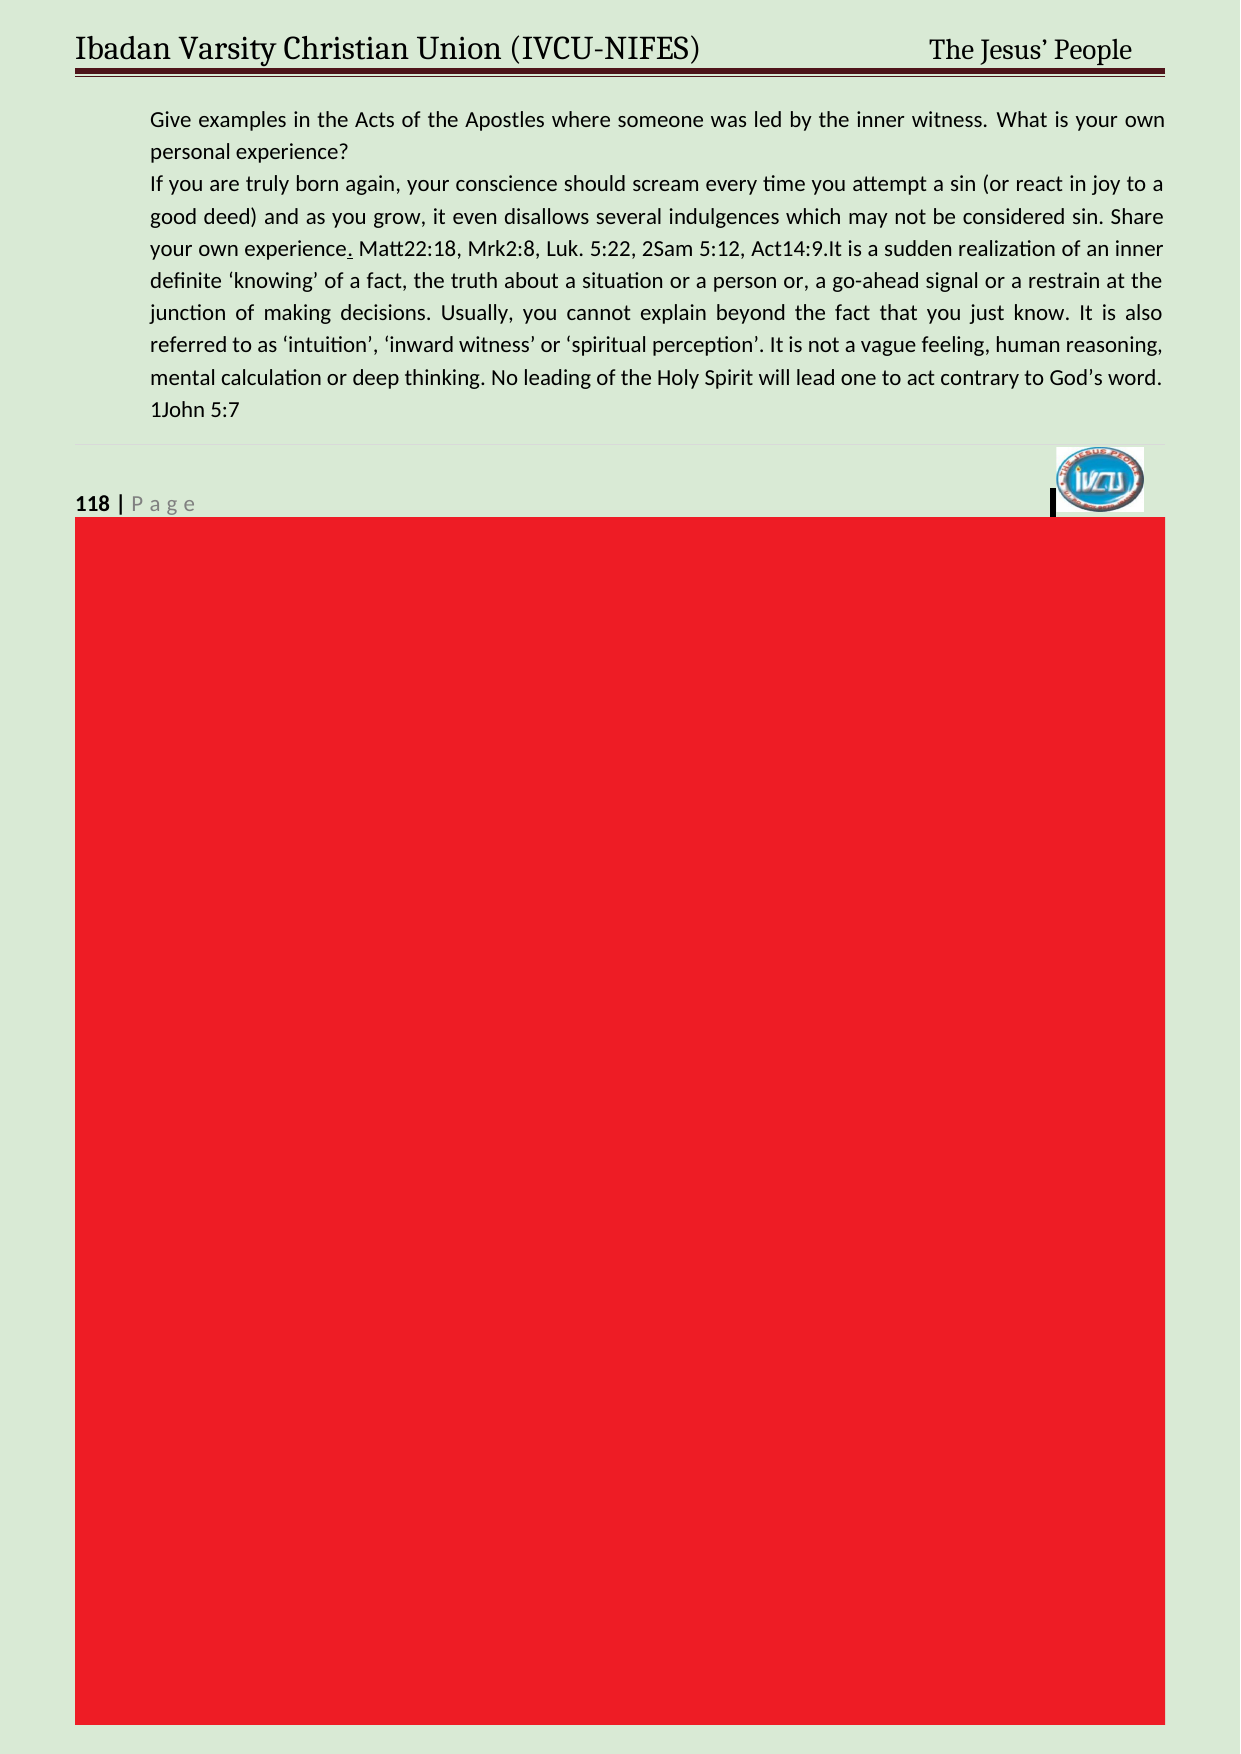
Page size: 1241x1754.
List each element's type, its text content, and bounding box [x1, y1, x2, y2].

list If you are truly born again, your conscience should scream every time you attempt a sin (or react in joy to a good deed) and as you grow, it even disallows several indulgences which may not be considered sin. Share your own experience. Matt22:18, Mrk2:8, Luk. 5:22, 2Sam 5:12, Act14:9.It is a sudden realization of an inner definite ‘knowing’ of a fact, the truth about a situation or a person or, a go-ahead signal or a restrain at the junction of making decisions. Usually, you cannot explain beyond the fact that you just know. It is also referred to as ‘intuition’, ‘inward witness’ or ‘spiritual perception’. It is not a vague feeling, human reasoning, mental calculation or deep thinking. No leading of the Holy Spirit will lead one to act contrary to God’s word. 1John 5:7 [150, 169, 1165, 423]
picture [1056, 447, 1144, 512]
list Give examples in the Acts of the Apostles where someone was led by the inner witness. What is your own personal experience? [150, 105, 1165, 165]
